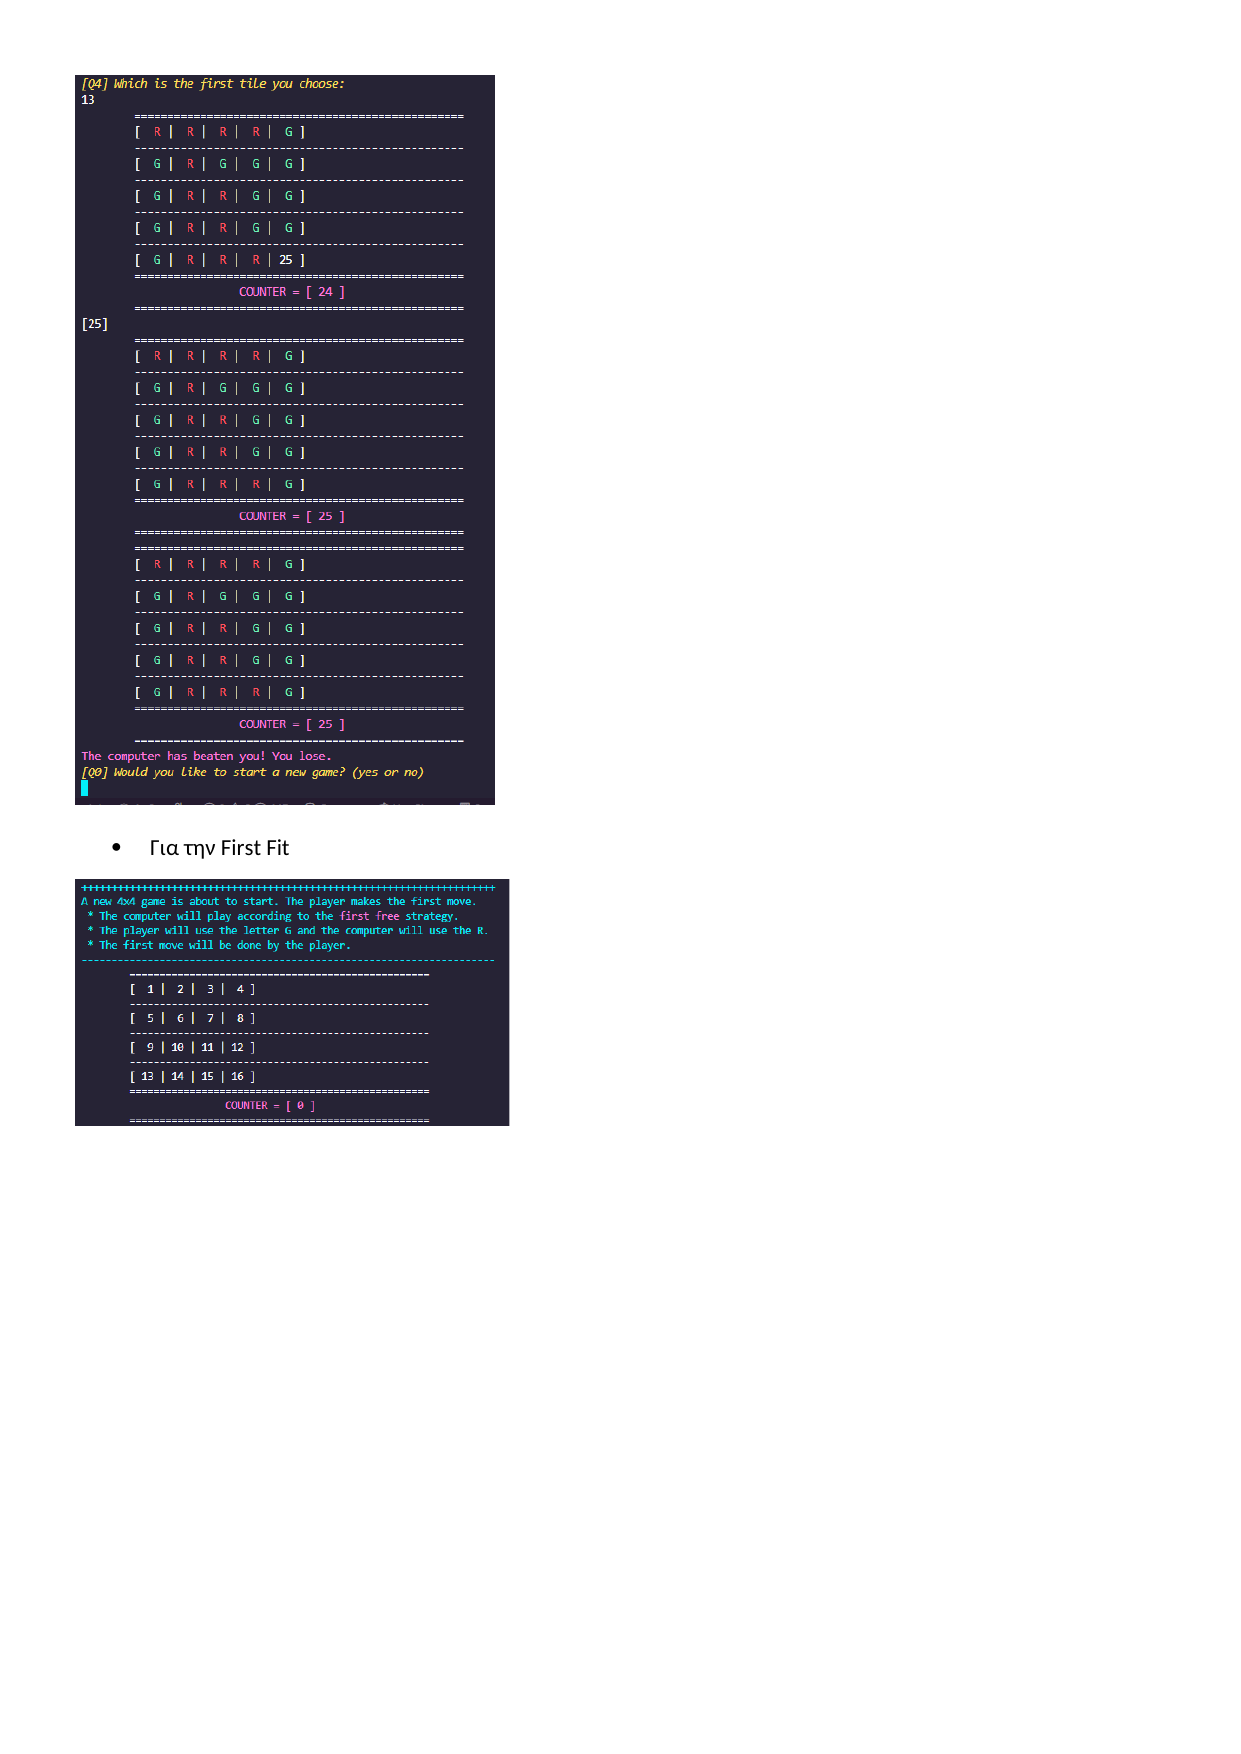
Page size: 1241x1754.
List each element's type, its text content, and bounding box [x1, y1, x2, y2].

picture [75, 75, 495, 805]
picture [75, 879, 510, 1126]
list Για την First Fit [112, 833, 1165, 861]
